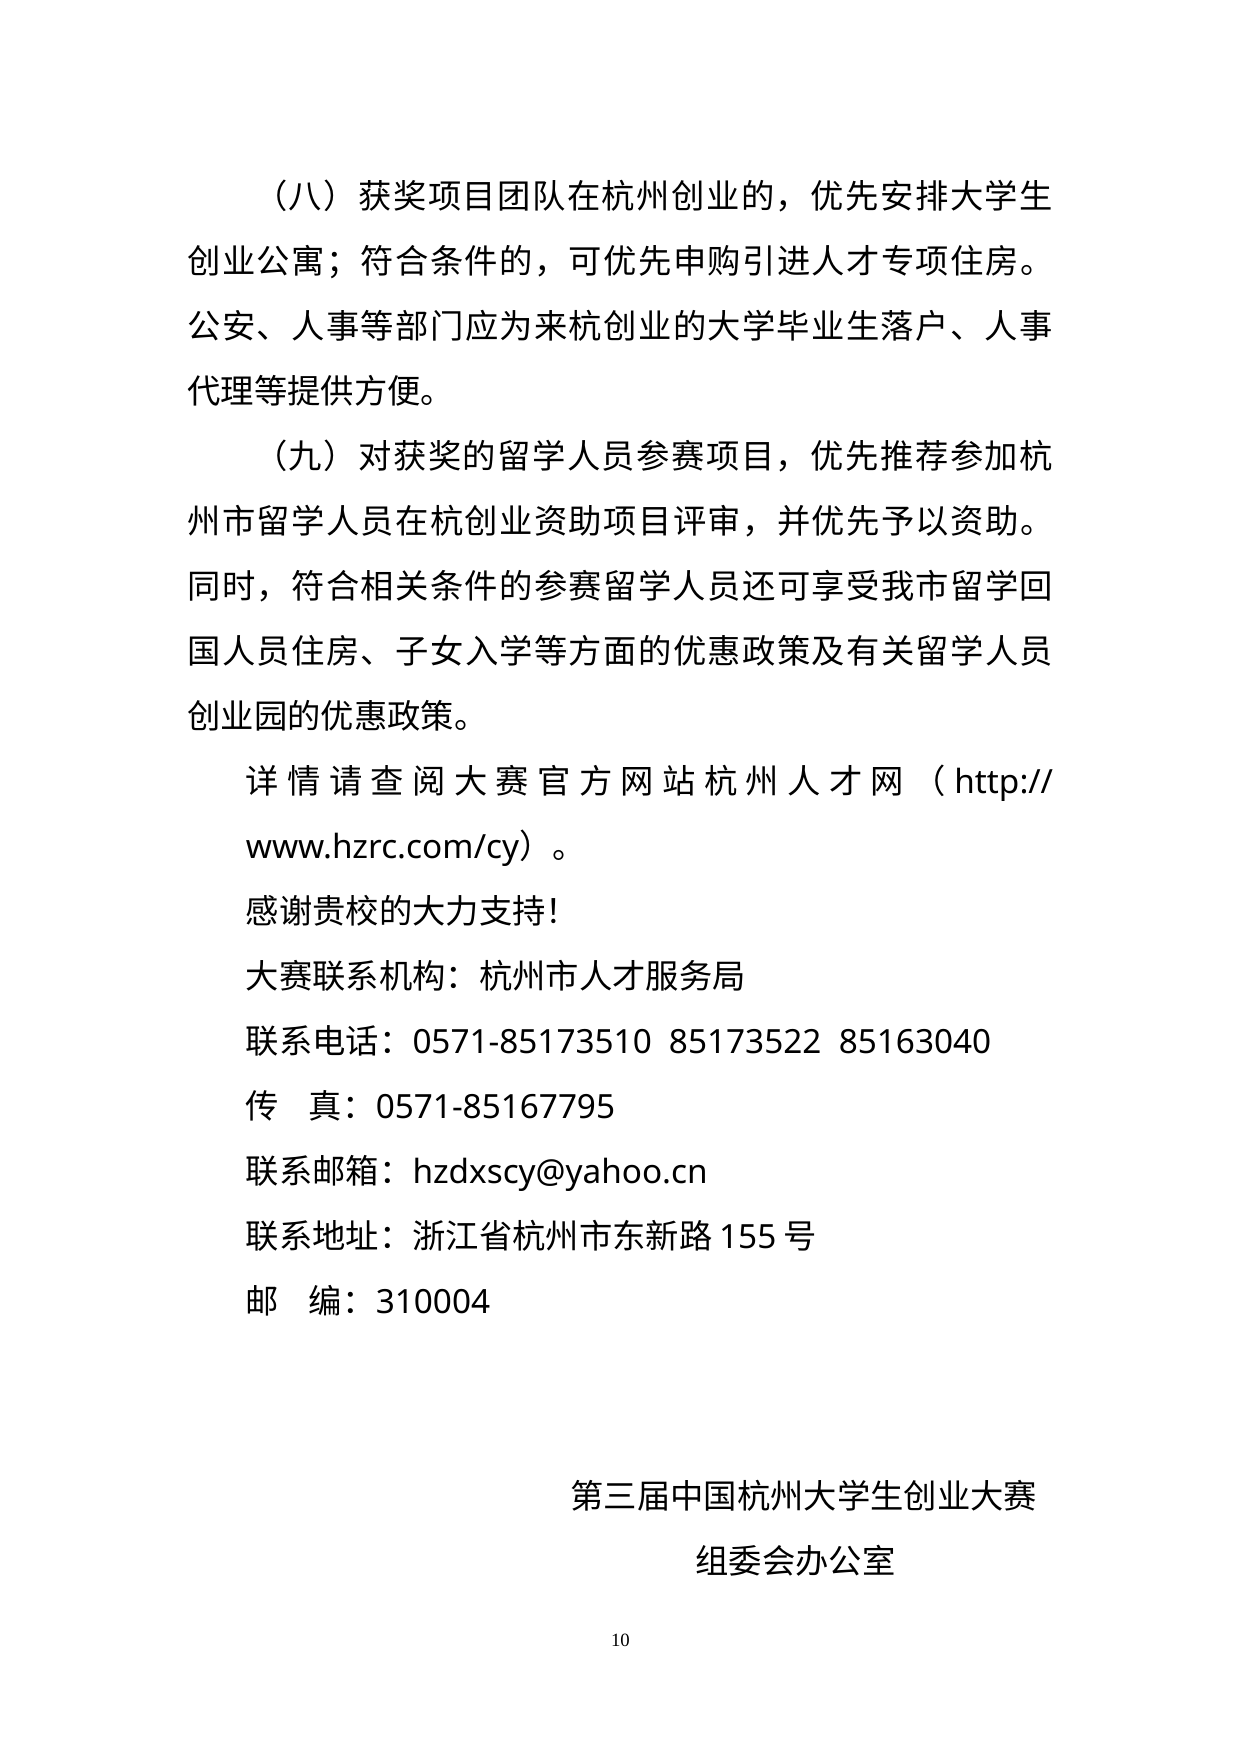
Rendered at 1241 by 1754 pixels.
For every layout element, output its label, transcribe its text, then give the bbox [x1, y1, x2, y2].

text 大赛联系机构：杭州市人才服务局 [246, 942, 1053, 1007]
text 感谢贵校的大力支持！ [246, 877, 1053, 942]
text 邮 编：310004 [246, 1267, 1053, 1332]
text （八）获奖项目团队在杭州创业的，优先安排大学生创业公寓；符合条件的，可优先申购引进人才专项住房。公安、人事等部门应为来杭创业的大学毕业生落户、人事代理等提供方便。 [187, 162, 1053, 422]
text （九）对获奖的留学人员参赛项目，优先推荐参加杭州市留学人员在杭创业资助项目评审，并优先予以资助。同时，符合相关条件的参赛留学人员还可享受我市留学回国人员住房、子女入学等方面的优惠政策及有关留学人员创业园的优惠政策。 [187, 422, 1053, 747]
text 联系邮箱：hzdxscy@yahoo.cn [246, 1137, 1053, 1202]
text 联系电话：0571-85173510 85173522 85163040 [246, 1007, 1053, 1072]
text 传 真：0571-85167795 [246, 1072, 1053, 1137]
text 组委会办公室 [187, 1527, 1053, 1592]
text 详情请查阅大赛官方网站杭州人才网（http://www.hzrc.com/cy）。 [246, 747, 1053, 877]
text 联系地址：浙江省杭州市东新路155号 [246, 1202, 1053, 1267]
text 第三届中国杭州大学生创业大赛 [187, 1462, 1053, 1527]
